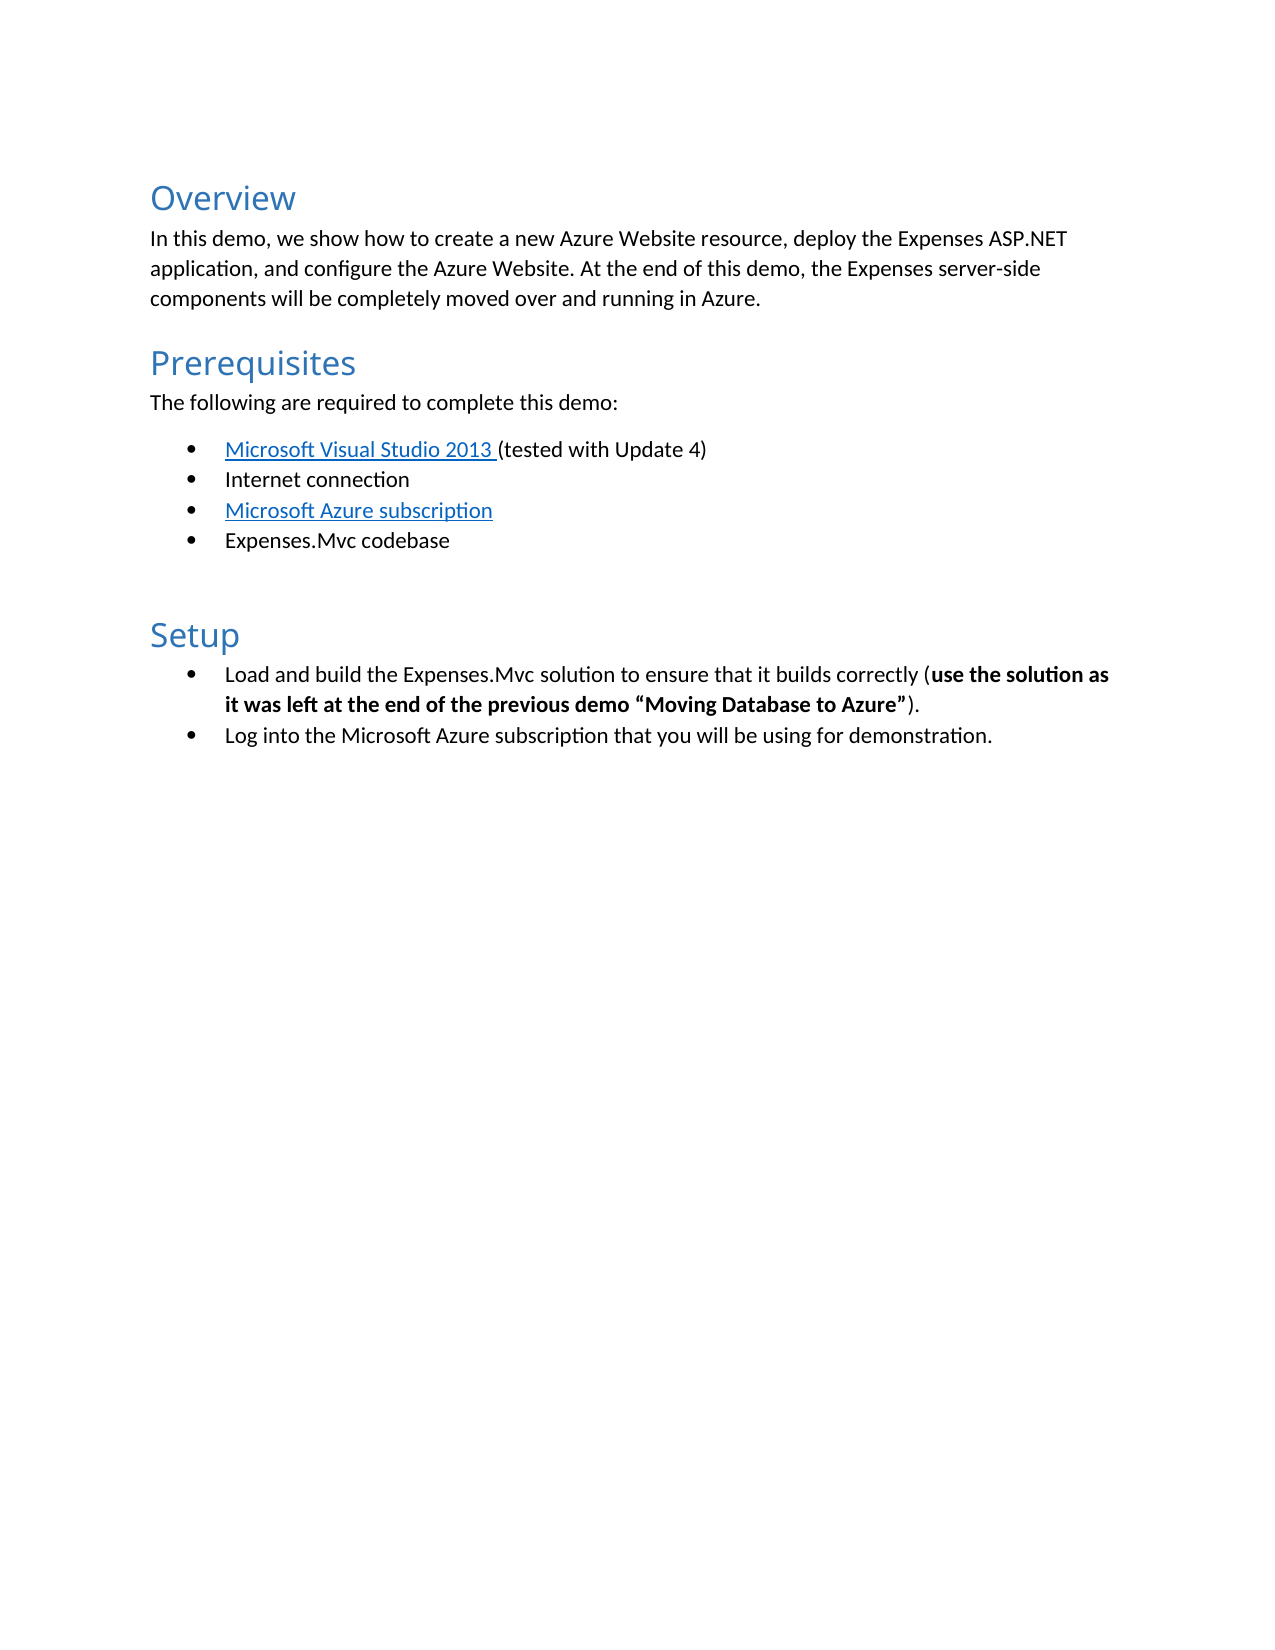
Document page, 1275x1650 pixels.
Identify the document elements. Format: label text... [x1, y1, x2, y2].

list Microsoft Visual Studio 2013 (tested with Update 4) [187, 435, 1125, 463]
list Internet connection [187, 466, 1125, 494]
subtitle Prerequisites [150, 339, 1125, 385]
text In this demo, we show how to create a new Azure Website resource, deploy the Expenses ASP.NET application, and configure the Azure Website. At the end of this demo, the Expenses server-side components will be completely moved over and running in Azure. [150, 224, 1125, 312]
list Load and build the Expenses.Mvc solution to ensure that it builds correctly (use the solution as it was left at the end of the previous demo “Moving Database to Azure”). [187, 660, 1125, 719]
subtitle Overview [150, 175, 1125, 220]
list Microsoft Azure subscription [187, 496, 1125, 524]
subtitle Setup [150, 611, 1125, 657]
text The following are required to complete this demo: [150, 388, 1125, 417]
list Expenses.Mvc codebase [187, 526, 1125, 554]
list Log into the Microsoft Azure subscription that you will be using for demonstration. [187, 721, 1125, 749]
